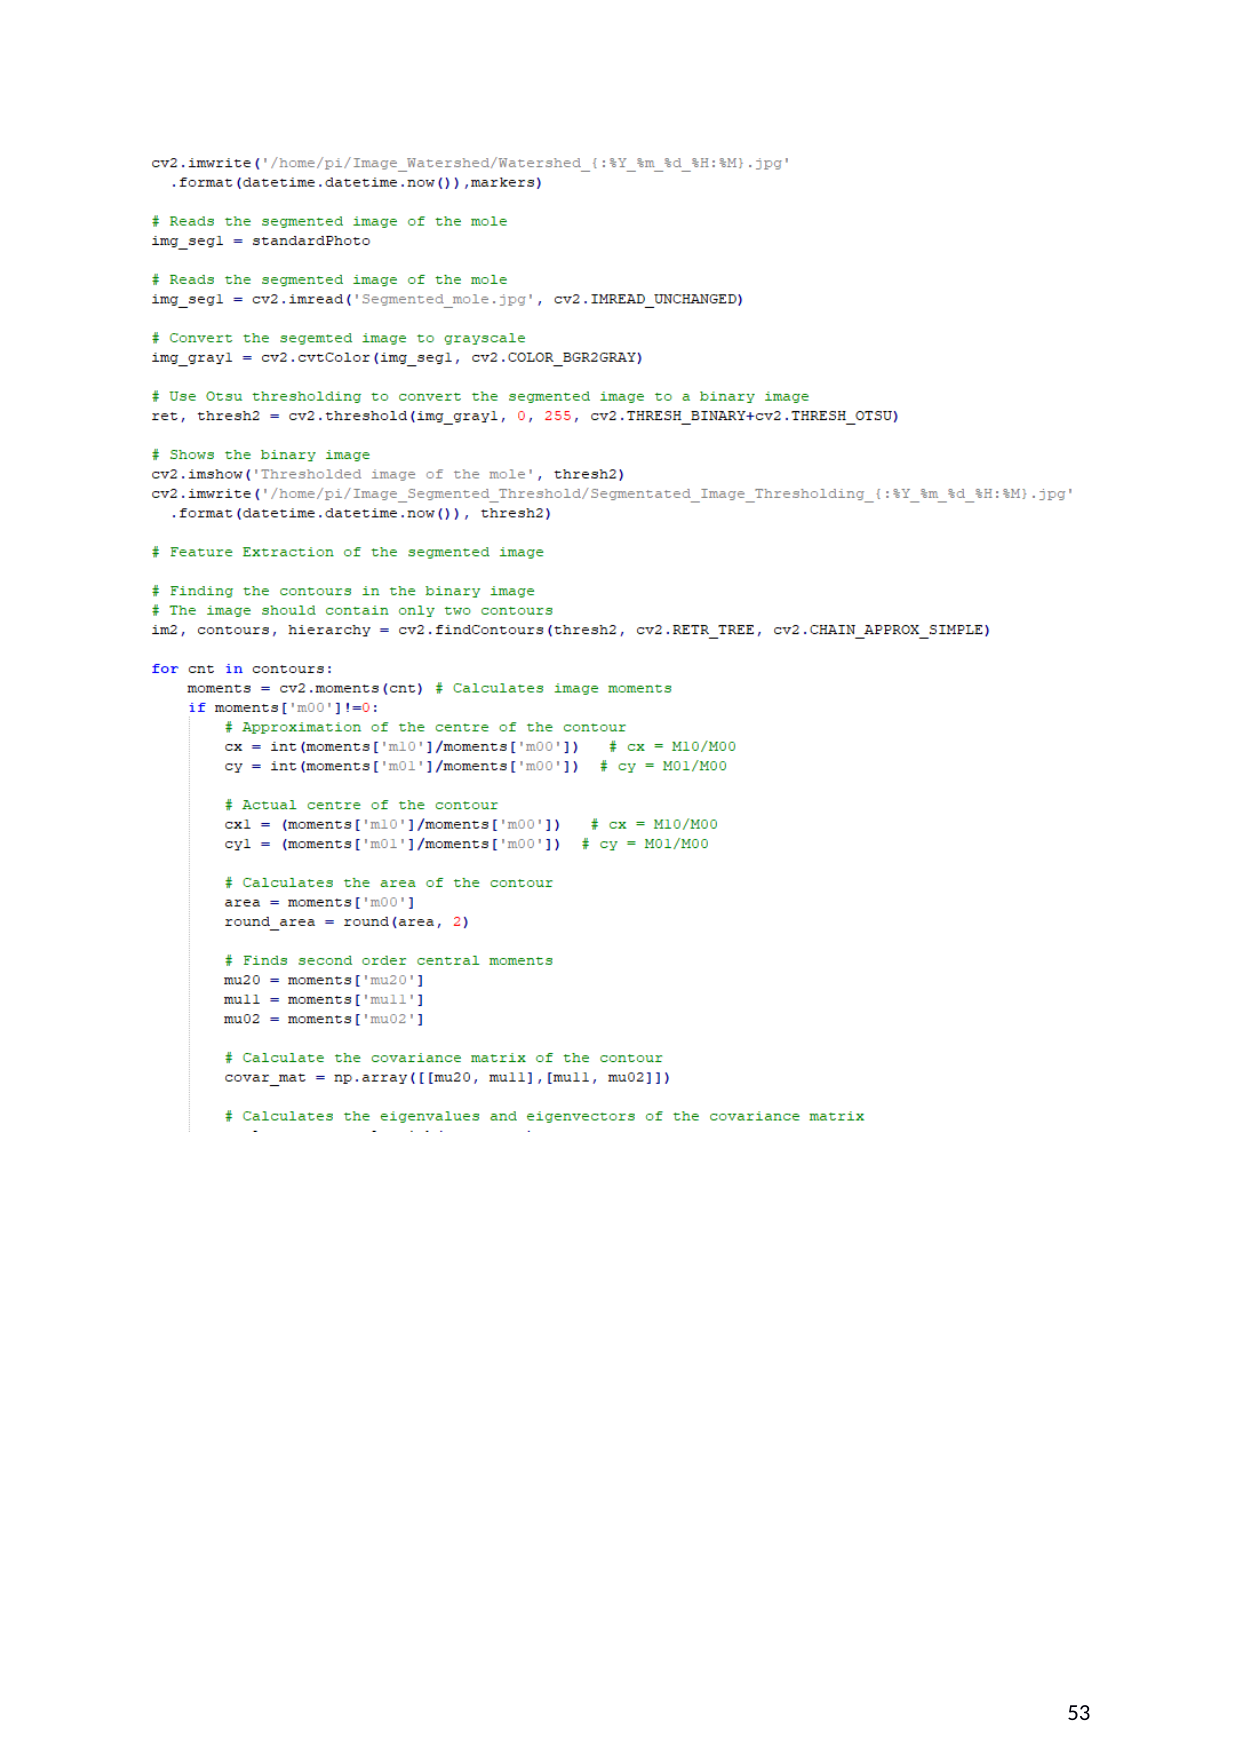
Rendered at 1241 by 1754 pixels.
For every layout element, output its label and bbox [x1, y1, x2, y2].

picture [150, 150, 1091, 1132]
